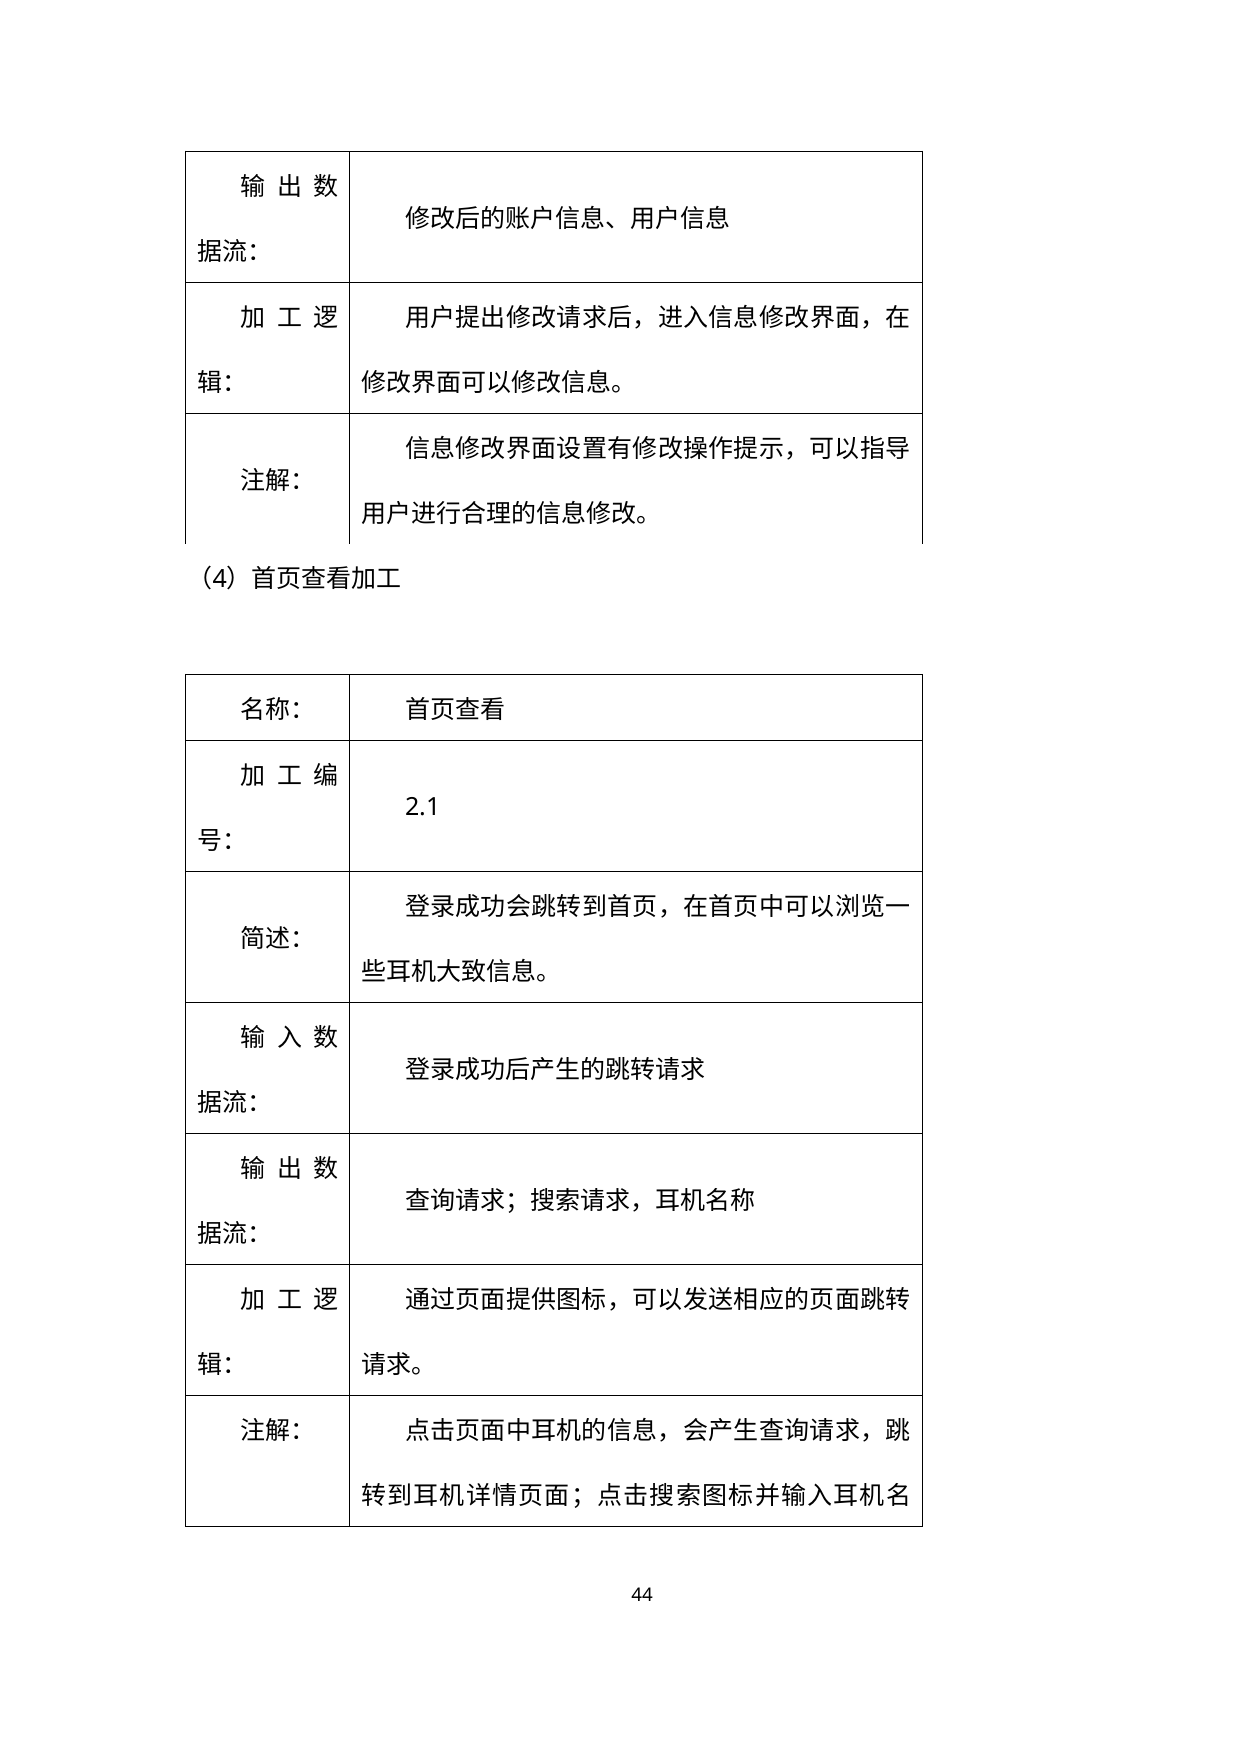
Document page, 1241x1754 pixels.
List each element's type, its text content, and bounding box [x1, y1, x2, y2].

list 首页查看加工 [187, 544, 1053, 674]
table_cell 信息修改界面设置有修改操作提示，可以指导用户进行合理的信息修改。 [350, 414, 922, 544]
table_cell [350, 1396, 922, 1526]
table_cell 加工编号： [186, 741, 349, 871]
table_cell 用户提出修改请求后，进入信息修改界面，在修改界面可以修改信息。 [350, 283, 922, 413]
table_cell 修改后的账户信息、用户信息 [350, 152, 922, 282]
table_cell 加工逻辑： [186, 283, 349, 413]
table_header 名称： [186, 675, 349, 740]
table_cell 加工逻辑： [186, 1265, 349, 1395]
table_cell 登录成功会跳转到首页，在首页中可以浏览一些耳机大致信息。 [350, 872, 922, 1002]
table_cell 简述： [186, 872, 349, 1002]
table_cell 输出数据流： [186, 1134, 349, 1264]
table_cell 登录成功后产生的跳转请求 [350, 1003, 922, 1133]
table_cell 查询请求；搜索请求，耳机名称 [350, 1134, 922, 1264]
table_cell 2.1 [350, 741, 922, 871]
table_cell 通过页面提供图标，可以发送相应的页面跳转请求。 [350, 1265, 922, 1395]
table_cell 注解： [186, 1396, 349, 1526]
table_cell 注解： [186, 414, 349, 544]
table_cell 输出数据流： [186, 152, 349, 282]
table_cell 输入数据流： [186, 1003, 349, 1133]
table_header 首页查看 [350, 675, 922, 740]
